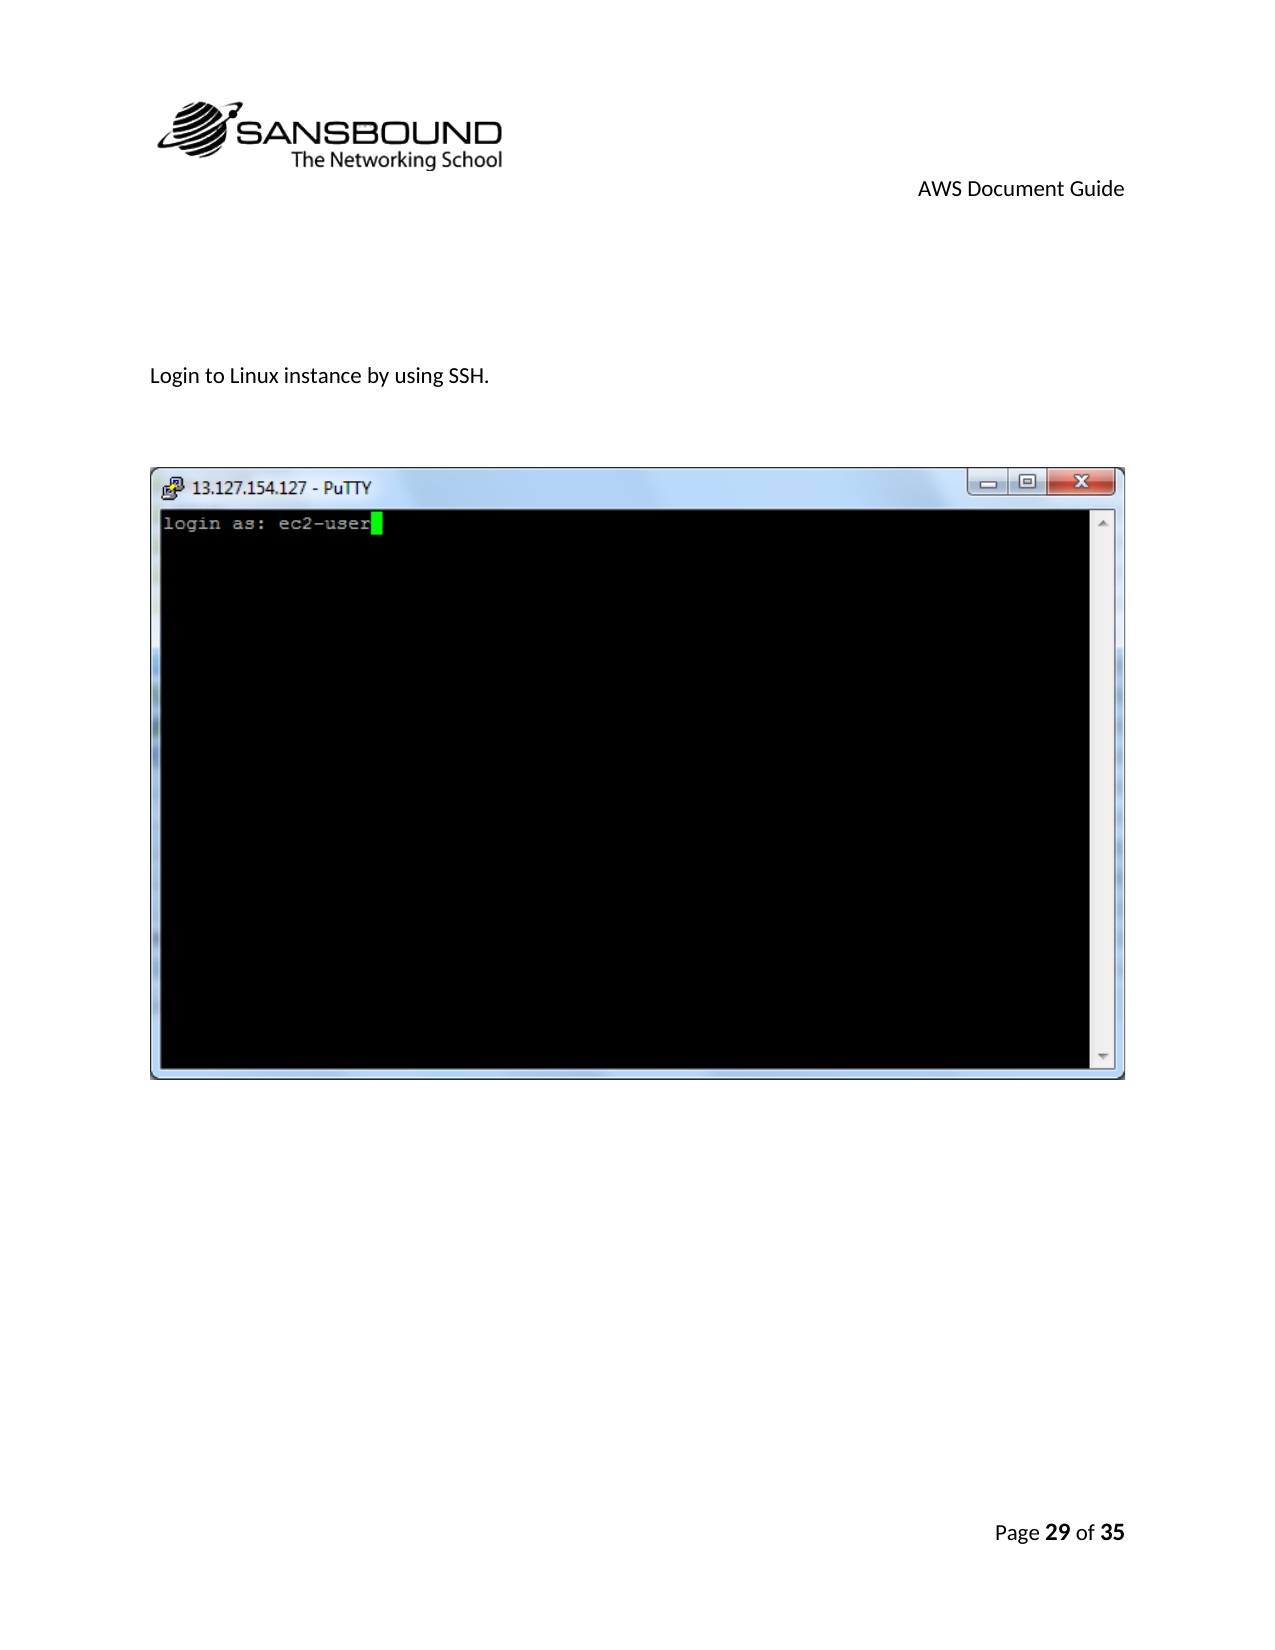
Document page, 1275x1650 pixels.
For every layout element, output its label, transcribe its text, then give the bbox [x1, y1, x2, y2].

picture [150, 467, 1125, 1080]
text Login to Linux instance by using SSH. [150, 361, 1125, 389]
picture [150, 75, 514, 197]
